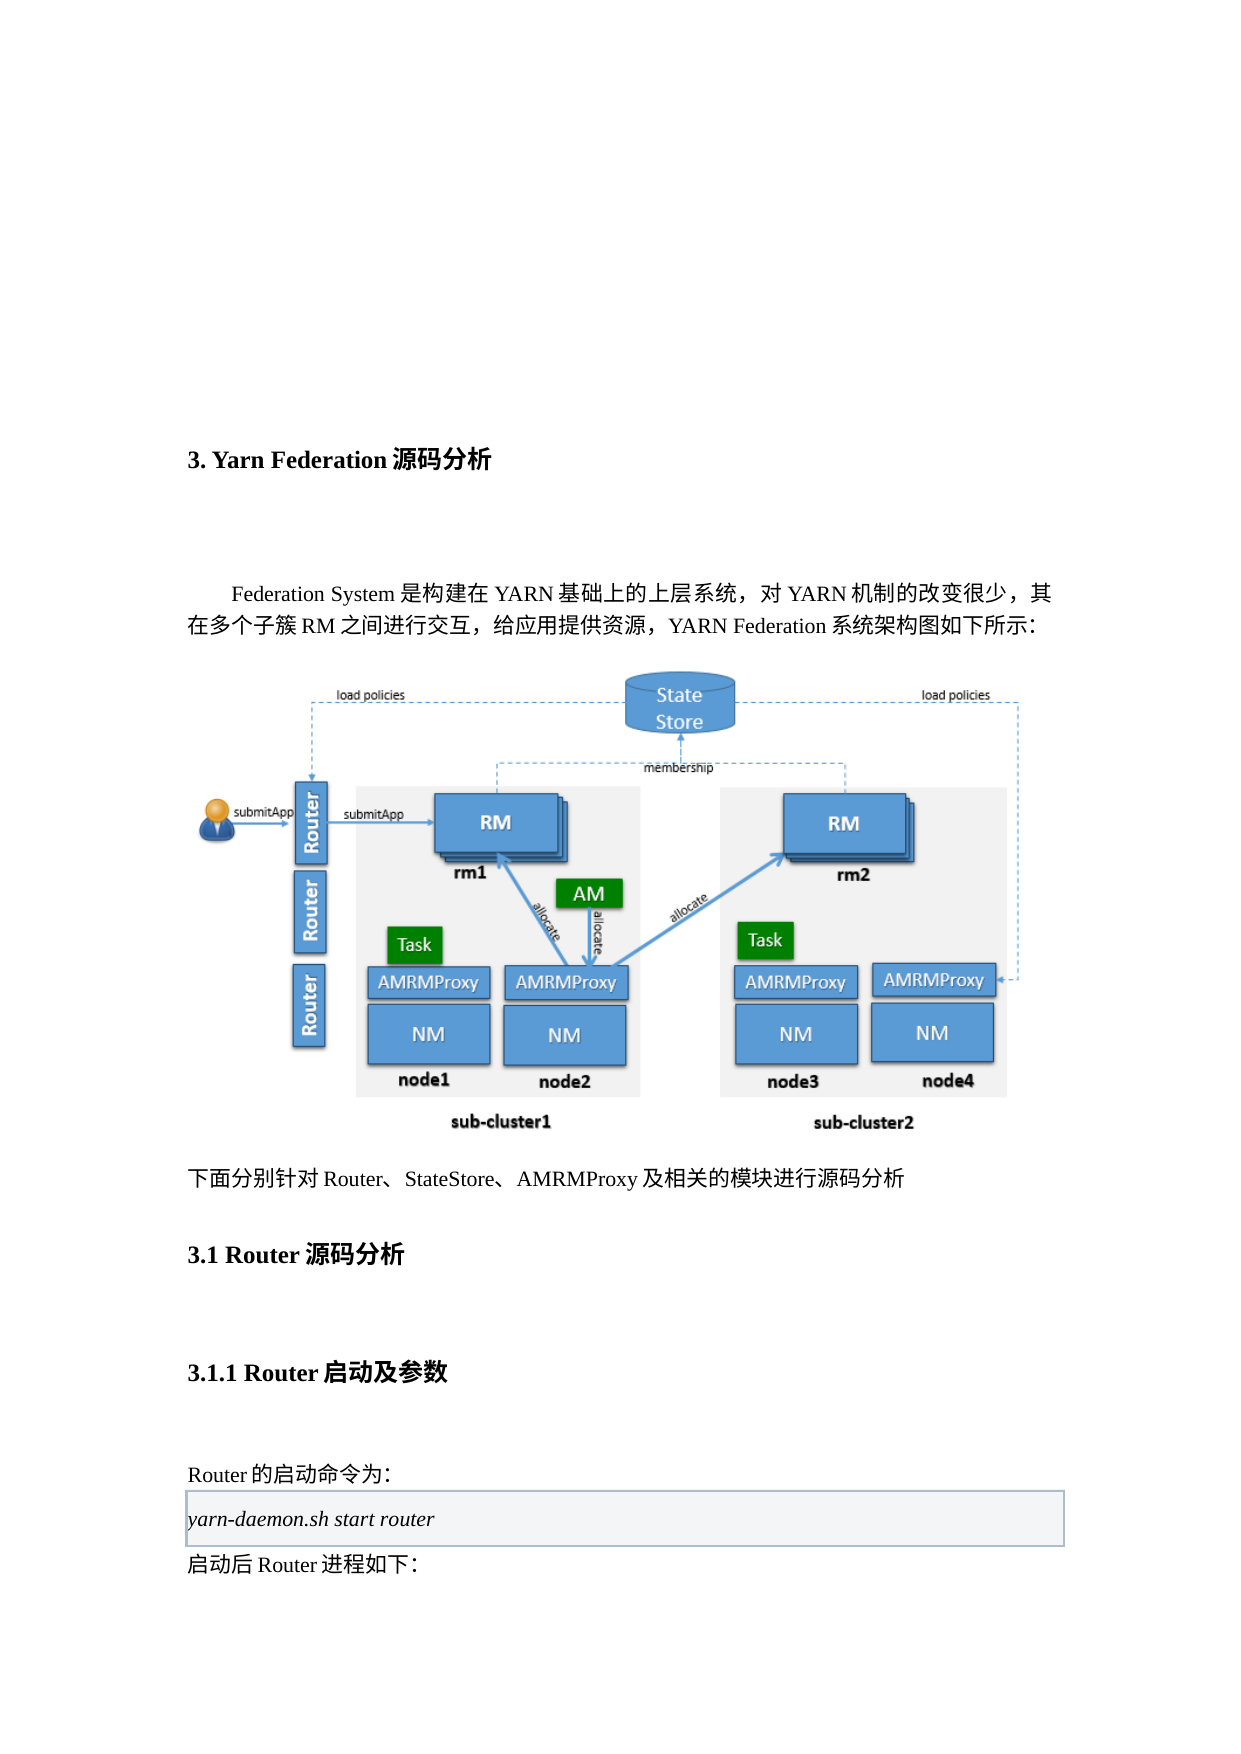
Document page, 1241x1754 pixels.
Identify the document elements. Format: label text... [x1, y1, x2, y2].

subtitle 3. Yarn Federation源码分析 [187, 425, 1053, 490]
text Router的启动命令为： [187, 1457, 1053, 1489]
picture [192, 640, 1048, 1157]
text Federation System是构建在YARN基础上的上层系统，对YARN机制的改变很少，其在多个子簇RM之间进行交互，给应用提供资源，YARN Federation系统架构图如下所示： [187, 575, 1053, 640]
text yarn-daemon.sh start router [188, 1492, 1063, 1545]
text 启动后Router进程如下： [187, 1547, 1053, 1579]
subtitle 3.1.1 Router启动及参数 [187, 1338, 1053, 1403]
subtitle 3.1 Router源码分析 [187, 1220, 1053, 1285]
text 下面分别针对Router、StateStore、AMRMProxy及相关的模块进行源码分析 [187, 1160, 1053, 1193]
